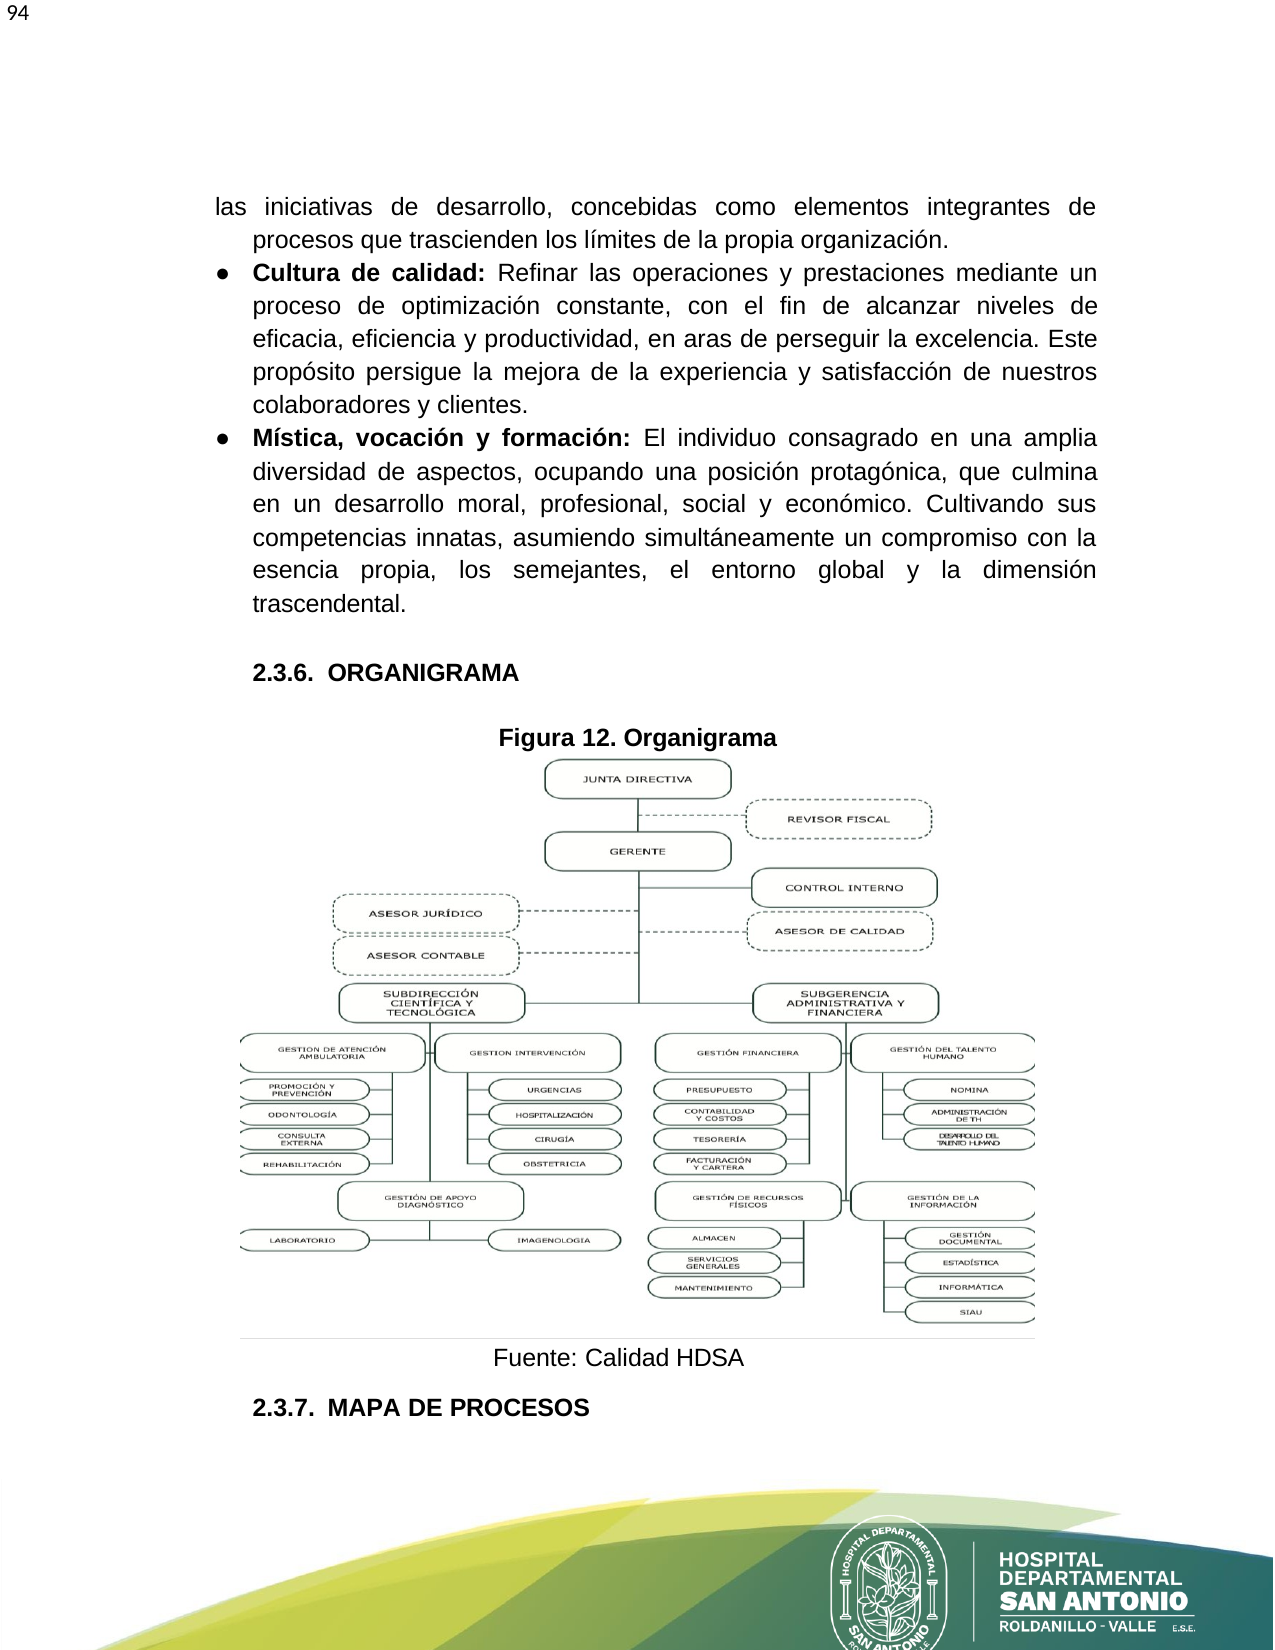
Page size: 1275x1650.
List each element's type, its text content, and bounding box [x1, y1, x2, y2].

list Cultura de calidad: Refinar las operaciones y prestaciones mediante un proceso de optimización constante, con el fin de alcanzar niveles de eficacia, eficiencia y productividad, en aras de perseguir la excelencia. Este propósito persigue la mejora de la experiencia y satisfacción de nuestros colaboradores y clientes. [215, 258, 1098, 419]
list ORGANIGRAMA [252, 658, 1162, 687]
picture [240, 758, 1035, 1339]
list MAPA DE PROCESOS [252, 1393, 1162, 1422]
list Mística, vocación y formación: El individuo consagrado en una amplia diversidad de aspectos, ocupando una posición protagónica, que culmina en un desarrollo moral, profesional, social y económico. Cultivando sus competencias innatas, asumiendo simultáneamente un compromiso con la esencia propia, los semejantes, el entorno global y la dimensión trascendental. [215, 423, 1098, 617]
text Fuente: Calidad HDSA [363, 761, 874, 1372]
text Figura 12. Organigrama [401, 723, 874, 752]
text las iniciativas de desarrollo, concebidas como elementos integrantes de procesos que trascienden los límites de la propia organización. [215, 192, 1097, 254]
picture [1, 1479, 1273, 1650]
